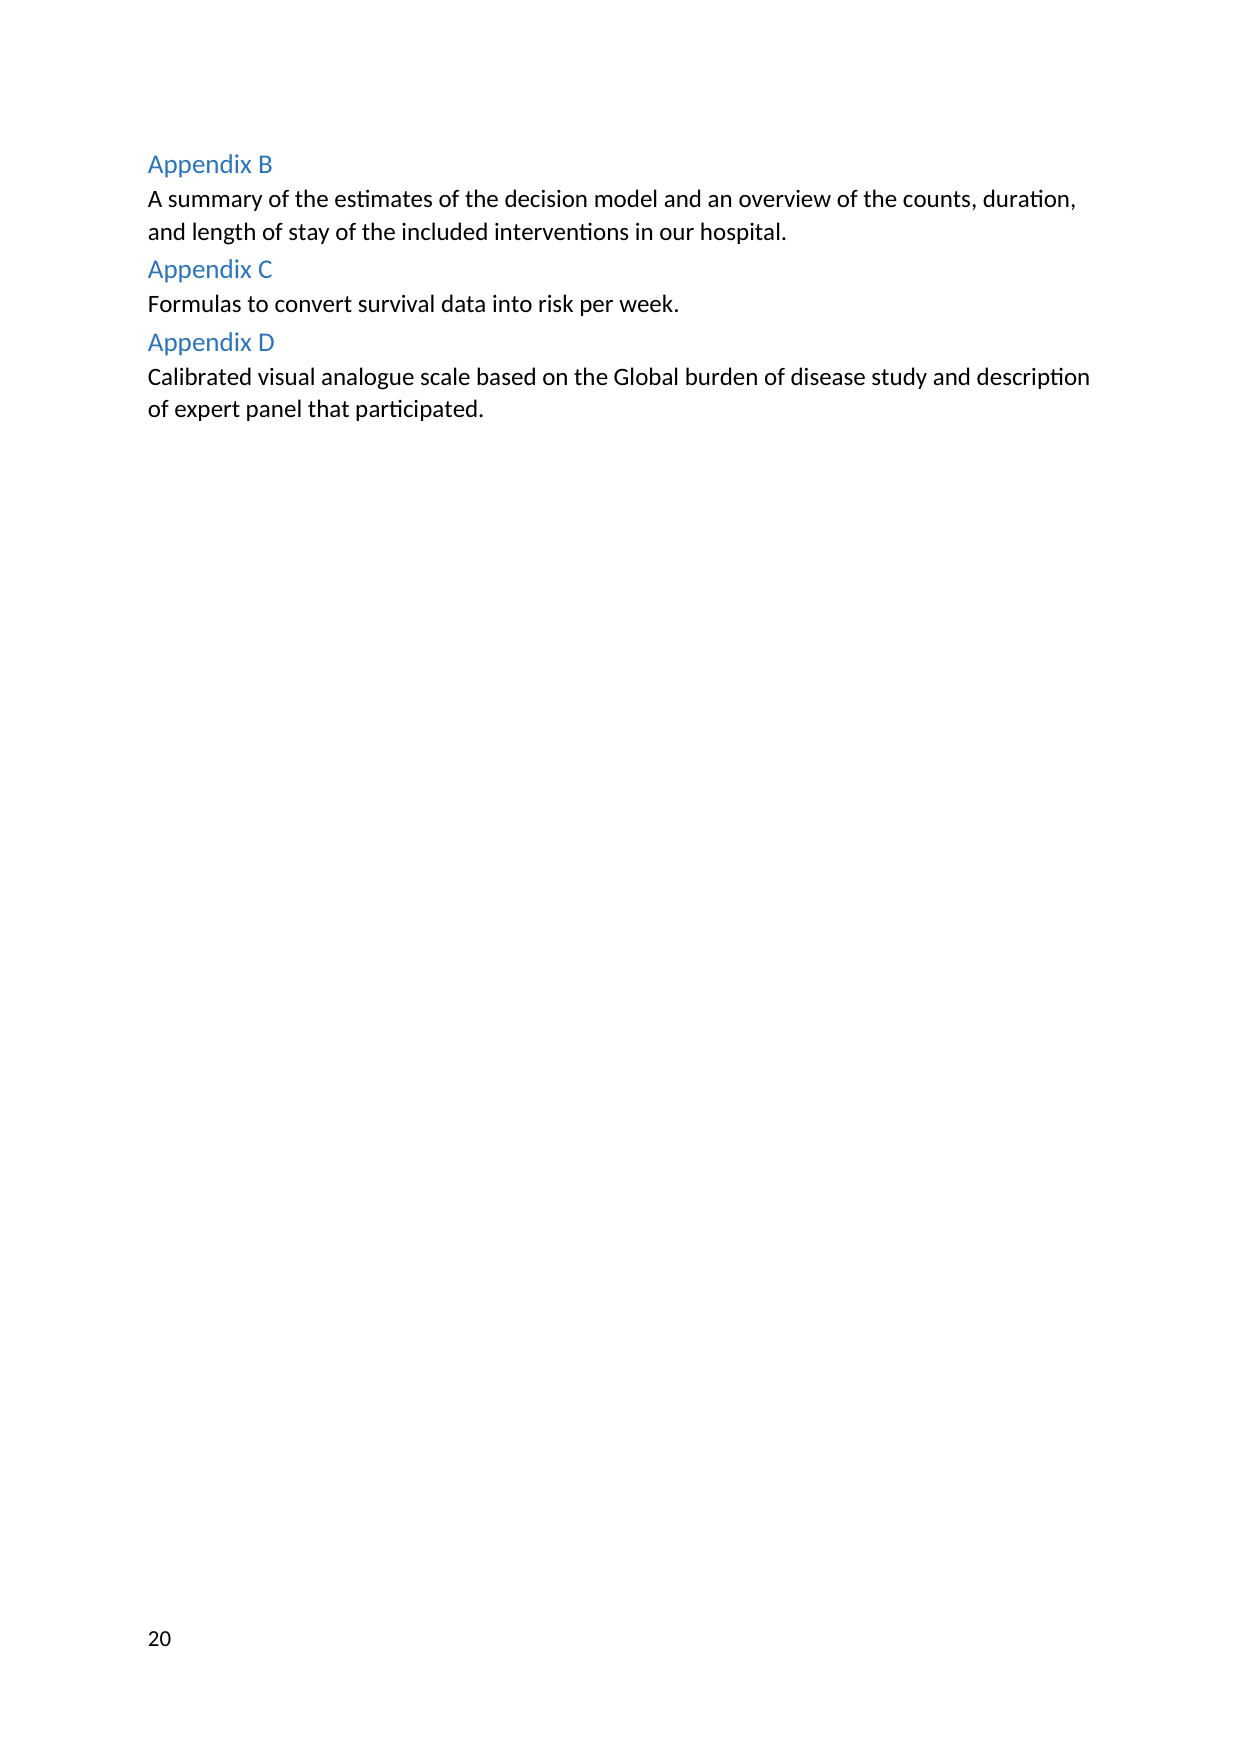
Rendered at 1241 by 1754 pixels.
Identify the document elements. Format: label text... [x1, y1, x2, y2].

subtitle Appendix C [148, 253, 1093, 286]
text Calibrated visual analogue scale based on the Global burden of disease study and description of expert panel that participated. [148, 361, 1093, 424]
text A summary of the estimates of the decision model and an overview of the counts, duration, and length of stay of the included interventions in our hospital. [148, 183, 1093, 246]
text Formulas to convert survival data into risk per week. [148, 288, 1093, 319]
subtitle Appendix D [148, 325, 1093, 358]
subtitle Appendix B [148, 148, 1093, 181]
